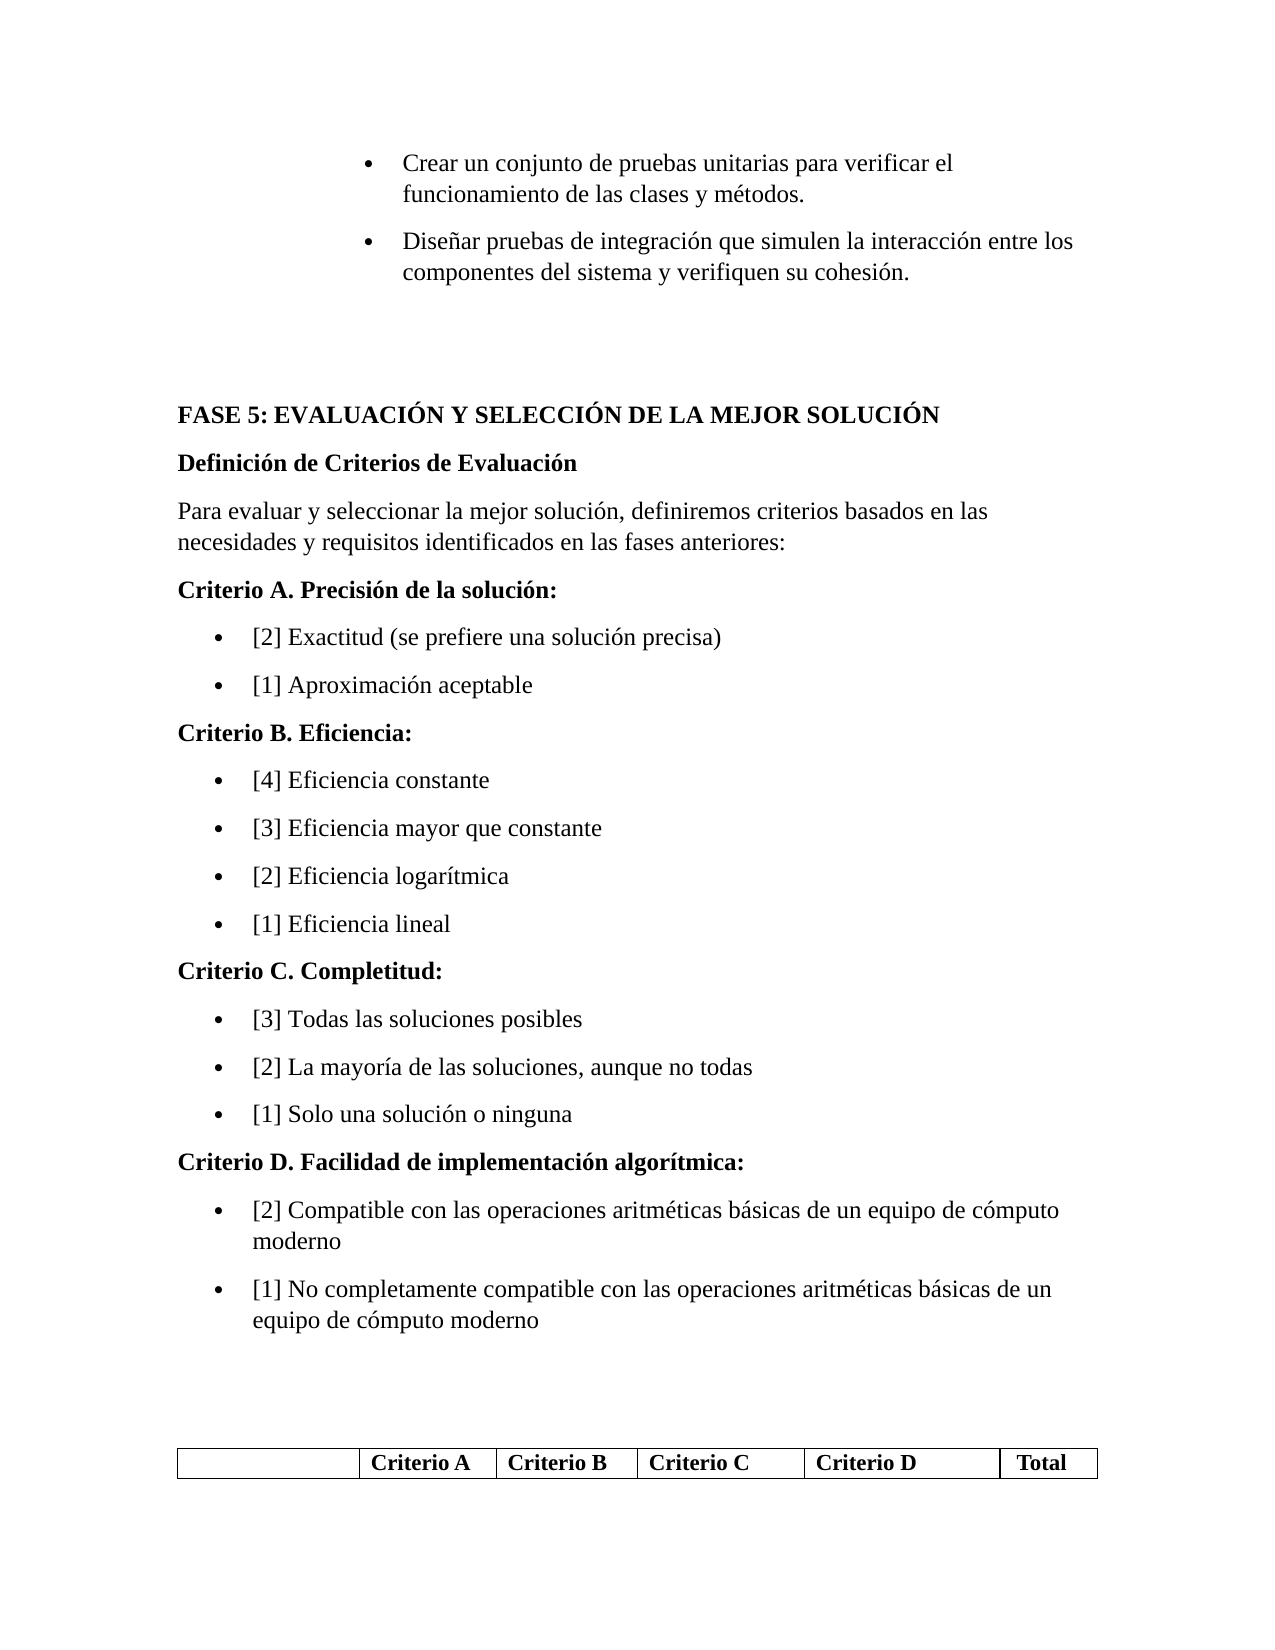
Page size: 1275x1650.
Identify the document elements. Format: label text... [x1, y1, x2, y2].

list [3] Todas las soluciones posibles [215, 1004, 1098, 1033]
table_header [178, 1449, 359, 1478]
table_header Criterio D (Facilidad de Implementación) [805, 1449, 999, 1478]
text Para evaluar y seleccionar la mejor solución, definiremos criterios basados en las necesidades y requisitos identificados en las fases anteriores: [177, 496, 1098, 556]
list [2] La mayoría de las soluciones, aunque no todas [215, 1052, 1098, 1081]
text Criterio D. Facilidad de implementación algorítmica: [177, 1147, 1098, 1176]
list [1] No completamente compatible con las operaciones aritméticas básicas de un equipo de cómputo moderno [215, 1274, 1098, 1333]
list [3] Eficiencia mayor que constante [215, 813, 1098, 842]
text Definición de Criterios de Evaluación [177, 448, 1098, 477]
text Criterio B. Eficiencia: [177, 718, 1098, 747]
list [1] Eficiencia lineal [215, 909, 1098, 937]
list Diseñar pruebas de integración que simulen la interacción entre los componentes del sistema y verifiquen su cohesión. [365, 226, 1098, 286]
list [1] Aproximación aceptable [215, 670, 1098, 699]
table_header Total [1001, 1449, 1097, 1478]
list [4] Eficiencia constante [215, 766, 1098, 794]
table_header Criterio B (Eficiencia) [497, 1449, 637, 1478]
text Criterio A. Precisión de la solución: [177, 575, 1098, 603]
text Criterio C. Completitud: [177, 956, 1098, 985]
list [2] Eficiencia logarítmica [215, 861, 1098, 890]
table_header Criterio A (Precisión) [360, 1449, 496, 1478]
list Crear un conjunto de pruebas unitarias para verificar el funcionamiento de las clases y métodos. [365, 148, 1098, 207]
list [2] Compatible con las operaciones aritméticas básicas de un equipo de cómputo moderno [215, 1195, 1098, 1255]
table_header Criterio C (Completitud) [638, 1449, 804, 1478]
list [1] Solo una solución o ninguna [215, 1099, 1098, 1128]
text FASE 5: EVALUACIÓN Y SELECCIÓN DE LA MEJOR SOLUCIÓN [177, 401, 1098, 429]
list [2] Exactitud (se prefiere una solución precisa) [215, 622, 1098, 651]
